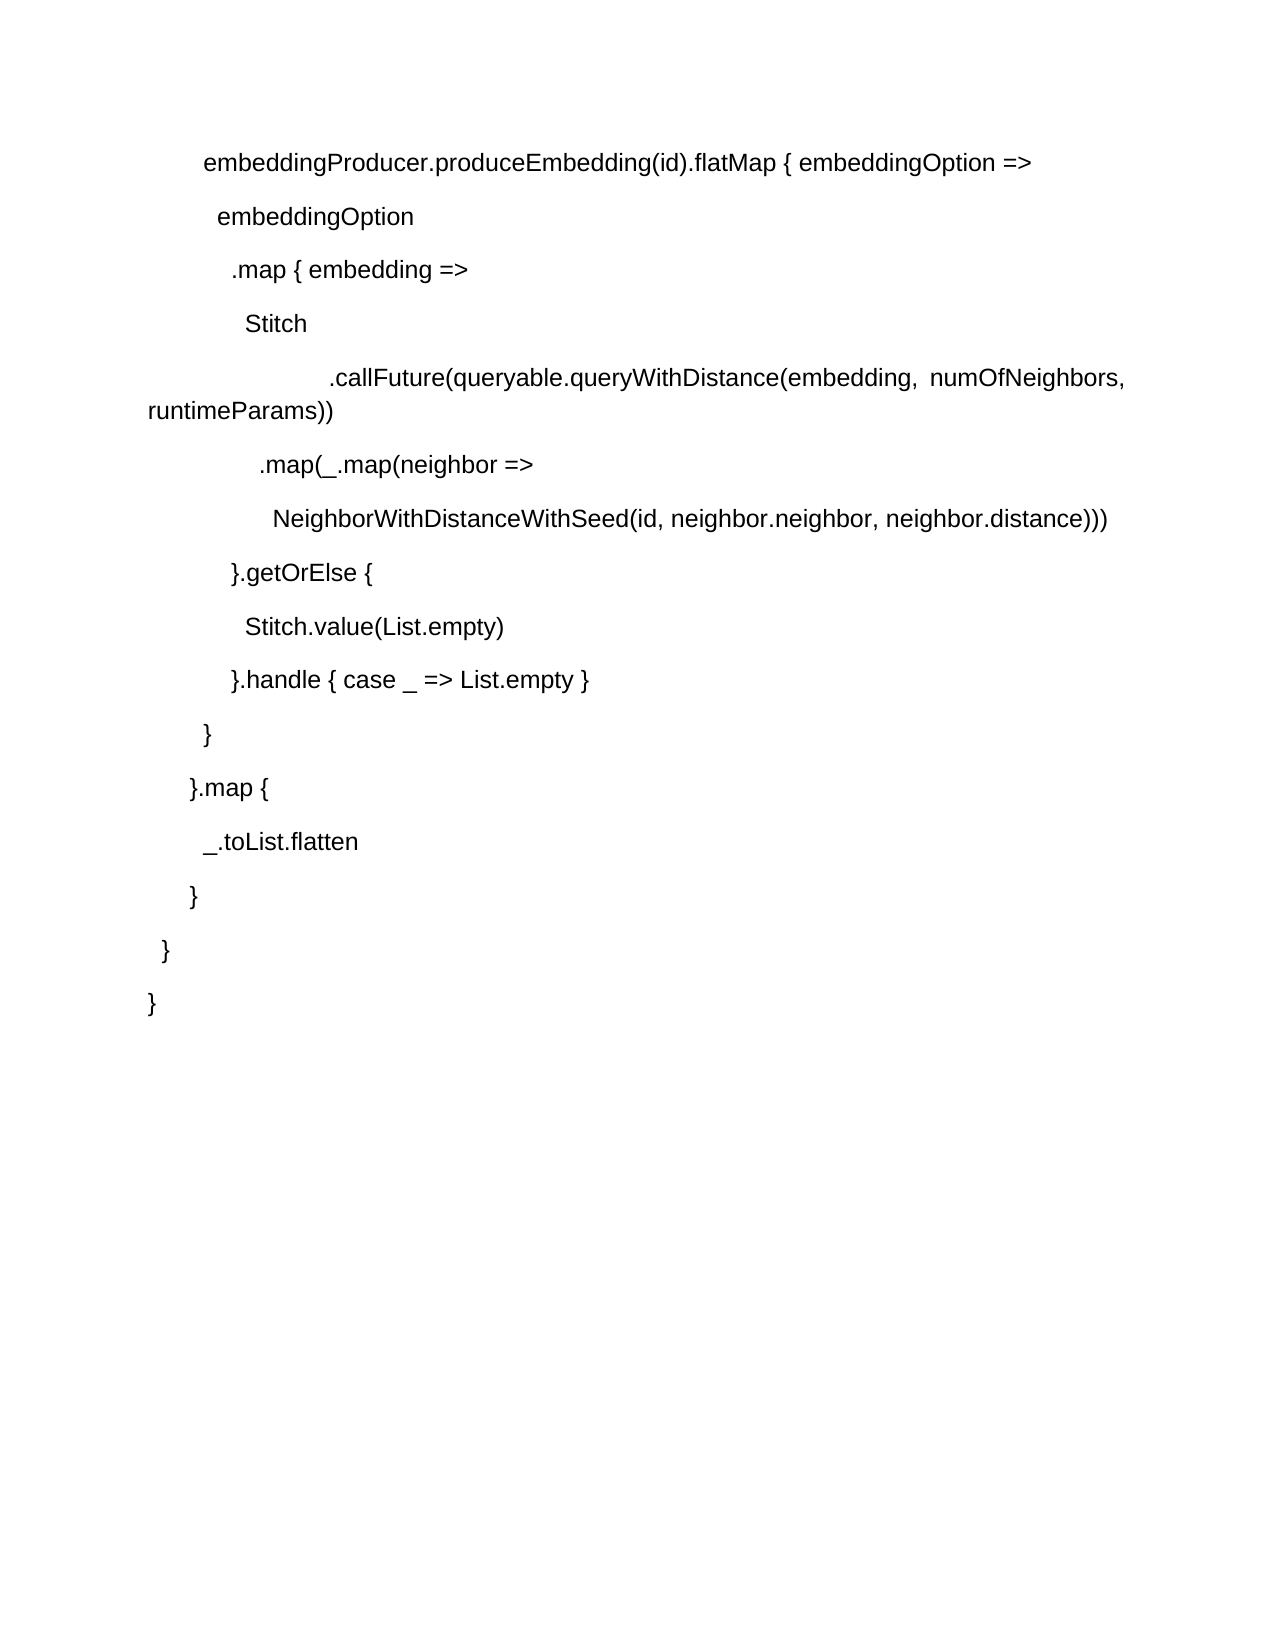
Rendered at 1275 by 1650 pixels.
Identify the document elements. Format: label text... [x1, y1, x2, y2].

text .map { embedding => [148, 255, 1127, 284]
text } [148, 881, 1127, 909]
text embeddingProducer.produceEmbedding(id).flatMap { embeddingOption => [148, 148, 1127, 176]
text }.getOrElse { [148, 558, 1127, 586]
text } [148, 988, 1127, 1017]
text NeighborWithDistanceWithSeed(id, neighbor.neighbor, neighbor.distance))) [148, 504, 1127, 532]
text }.handle { case _ => List.empty } [148, 665, 1127, 694]
text Stitch [148, 309, 1127, 338]
text .callFuture(queryable.queryWithDistance(embedding, numOfNeighbors, runtimeParams)) [148, 363, 1127, 425]
text }.map { [148, 773, 1127, 802]
text } [148, 934, 1127, 963]
text embeddingOption [148, 201, 1127, 230]
text Stitch.value(List.empty) [148, 611, 1127, 640]
text } [148, 719, 1127, 748]
text _.toList.flatten [148, 827, 1127, 856]
text .map(_.map(neighbor => [148, 450, 1127, 479]
